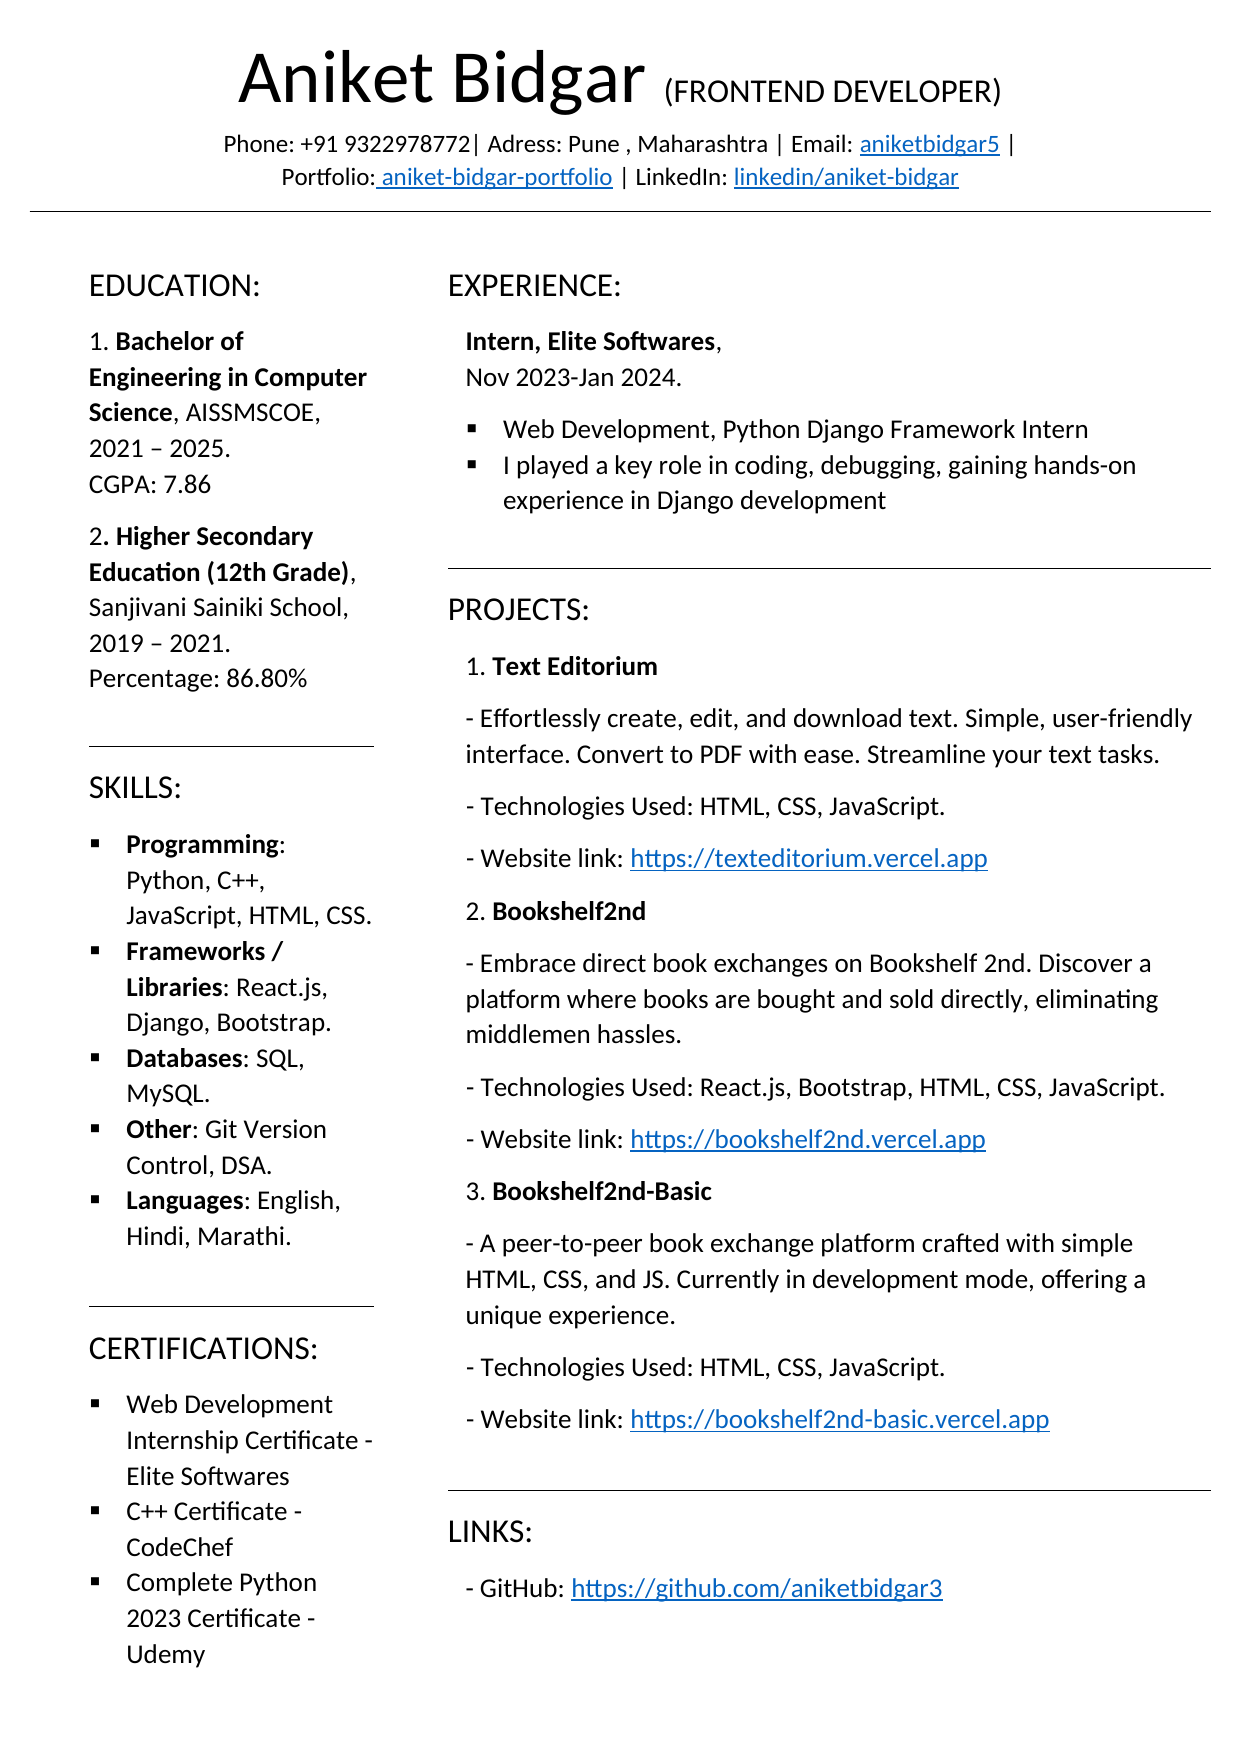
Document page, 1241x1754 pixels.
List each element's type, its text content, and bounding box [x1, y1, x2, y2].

text EDUCATION: [89, 264, 374, 304]
text 2. Bookshelf2nd [465, 894, 1211, 927]
list Web Development Internship Certificate - Elite Softwares [89, 1387, 374, 1492]
text - Effortlessly create, edit, and download text. Simple, user-friendly interface. Convert to PDF with ease. Streamline your text tasks. [465, 701, 1211, 770]
list I played a key role in coding, debugging, gaining hands-on experience in Django development [465, 448, 1211, 516]
text - Embrace direct book exchanges on Bookshelf 2nd. Discover a platform where books are bought and sold directly, eliminating middlemen hassles. [465, 946, 1211, 1050]
text Intern, Elite Softwares, Nov 2023-Jan 2024. [465, 324, 1211, 393]
text 2. Higher Secondary Education (12th Grade), Sanjivani Sainiki School, 2019 – 2021. Percentage: 86.80% [89, 519, 374, 694]
text - Website link: https://texteditorium.vercel.app [448, 842, 1211, 874]
list Other: Git Version Control, DSA. [89, 1112, 374, 1181]
text - GitHub: https://github.com/aniketbidgar3 [465, 1571, 1211, 1604]
text 1. Bachelor of Engineering in Computer Science, AISSMSCOE, 2021 – 2025. CGPA: 7.86 [89, 324, 374, 500]
list Programming: Python, C++, JavaScript, HTML, CSS. [89, 827, 374, 931]
text 1. Text Editorium [465, 649, 1211, 682]
text - Technologies Used: HTML, CSS, JavaScript. [448, 789, 1211, 822]
text 3. Bookshelf2nd-Basic [465, 1174, 1211, 1207]
text PROJECTS: [448, 588, 1211, 629]
text - Technologies Used: HTML, CSS, JavaScript. [448, 1350, 1211, 1383]
list Frameworks / Libraries: React.js, Django, Bootstrap. [89, 934, 374, 1038]
list Databases: SQL, MySQL. [89, 1041, 374, 1109]
list Complete Python 2023 Certificate - Udemy [89, 1566, 374, 1670]
text Aniket Bidgar (FRONTEND DEVELOPER) [29, 29, 1211, 121]
text - Website link: https://bookshelf2nd-basic.vercel.app [448, 1402, 1211, 1435]
list Web Development, Python Django Framework Intern [465, 412, 1211, 445]
text Phone: +91 9322978772| Adress: Pune , Maharashtra | Email: aniketbidgar5 | Portfolio: aniket-bidgar-portfolio | LinkedIn: linkedin/aniket-bidgar [29, 128, 1211, 192]
text CERTIFICATIONS: [89, 1327, 374, 1367]
text LINKS: [448, 1510, 1211, 1551]
text SKILLS: [89, 767, 374, 807]
list C++ Certificate - CodeChef [89, 1494, 374, 1563]
list Languages: English, Hindi, Marathi. [89, 1183, 374, 1252]
text - A peer-to-peer book exchange platform crafted with simple HTML, CSS, and JS. Currently in development mode, offering a unique experience. [465, 1227, 1211, 1331]
text EXPERIENCE: [448, 264, 1211, 304]
text - Technologies Used: React.js, Bootstrap, HTML, CSS, JavaScript. [448, 1070, 1211, 1103]
text - Website link: https://bookshelf2nd.vercel.app [448, 1122, 1211, 1155]
